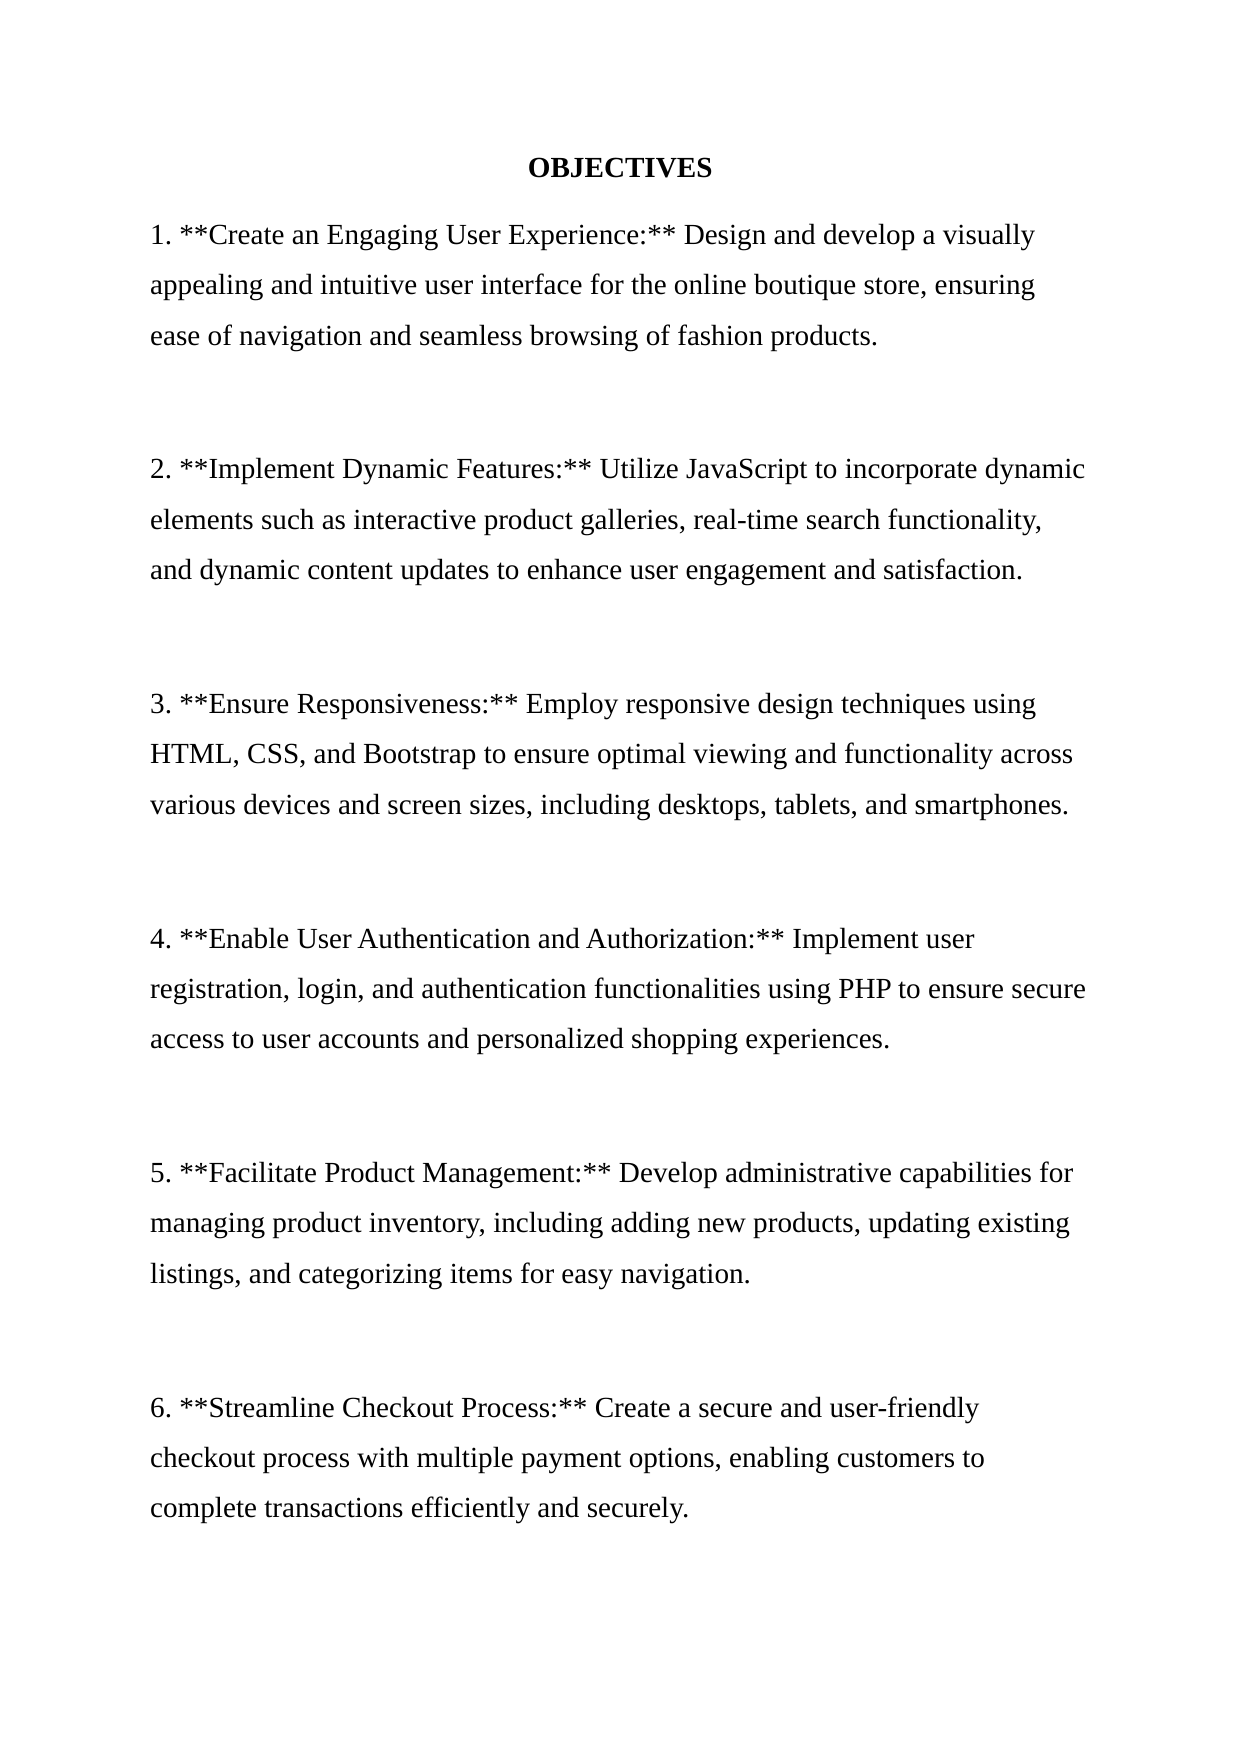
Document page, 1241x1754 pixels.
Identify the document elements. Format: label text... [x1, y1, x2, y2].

text OBJECTIVES [150, 150, 1090, 183]
text 6. **Streamline Checkout Process:** Create a secure and user-friendly checkout process with multiple payment options, enabling customers to complete transactions efficiently and securely. [150, 1390, 1090, 1524]
text 1. **Create an Engaging User Experience:** Design and develop a visually appealing and intuitive user interface for the online boutique store, ensuring ease of navigation and seamless browsing of fashion products. [150, 217, 1090, 351]
text 5. **Facilitate Product Management:** Develop administrative capabilities for managing product inventory, including adding new products, updating existing listings, and categorizing items for easy navigation. [150, 1155, 1090, 1289]
text 3. **Ensure Responsiveness:** Employ responsive design techniques using HTML, CSS, and Bootstrap to ensure optimal viewing and functionality across various devices and screen sizes, including desktops, tablets, and smartphones. [150, 686, 1090, 820]
text 2. **Implement Dynamic Features:** Utilize JavaScript to incorporate dynamic elements such as interactive product galleries, real-time search functionality, and dynamic content updates to enhance user engagement and satisfaction. [150, 452, 1090, 586]
text 4. **Enable User Authentication and Authorization:** Implement user registration, login, and authentication functionalities using PHP to ensure secure access to user accounts and personalized shopping experiences. [150, 921, 1090, 1055]
